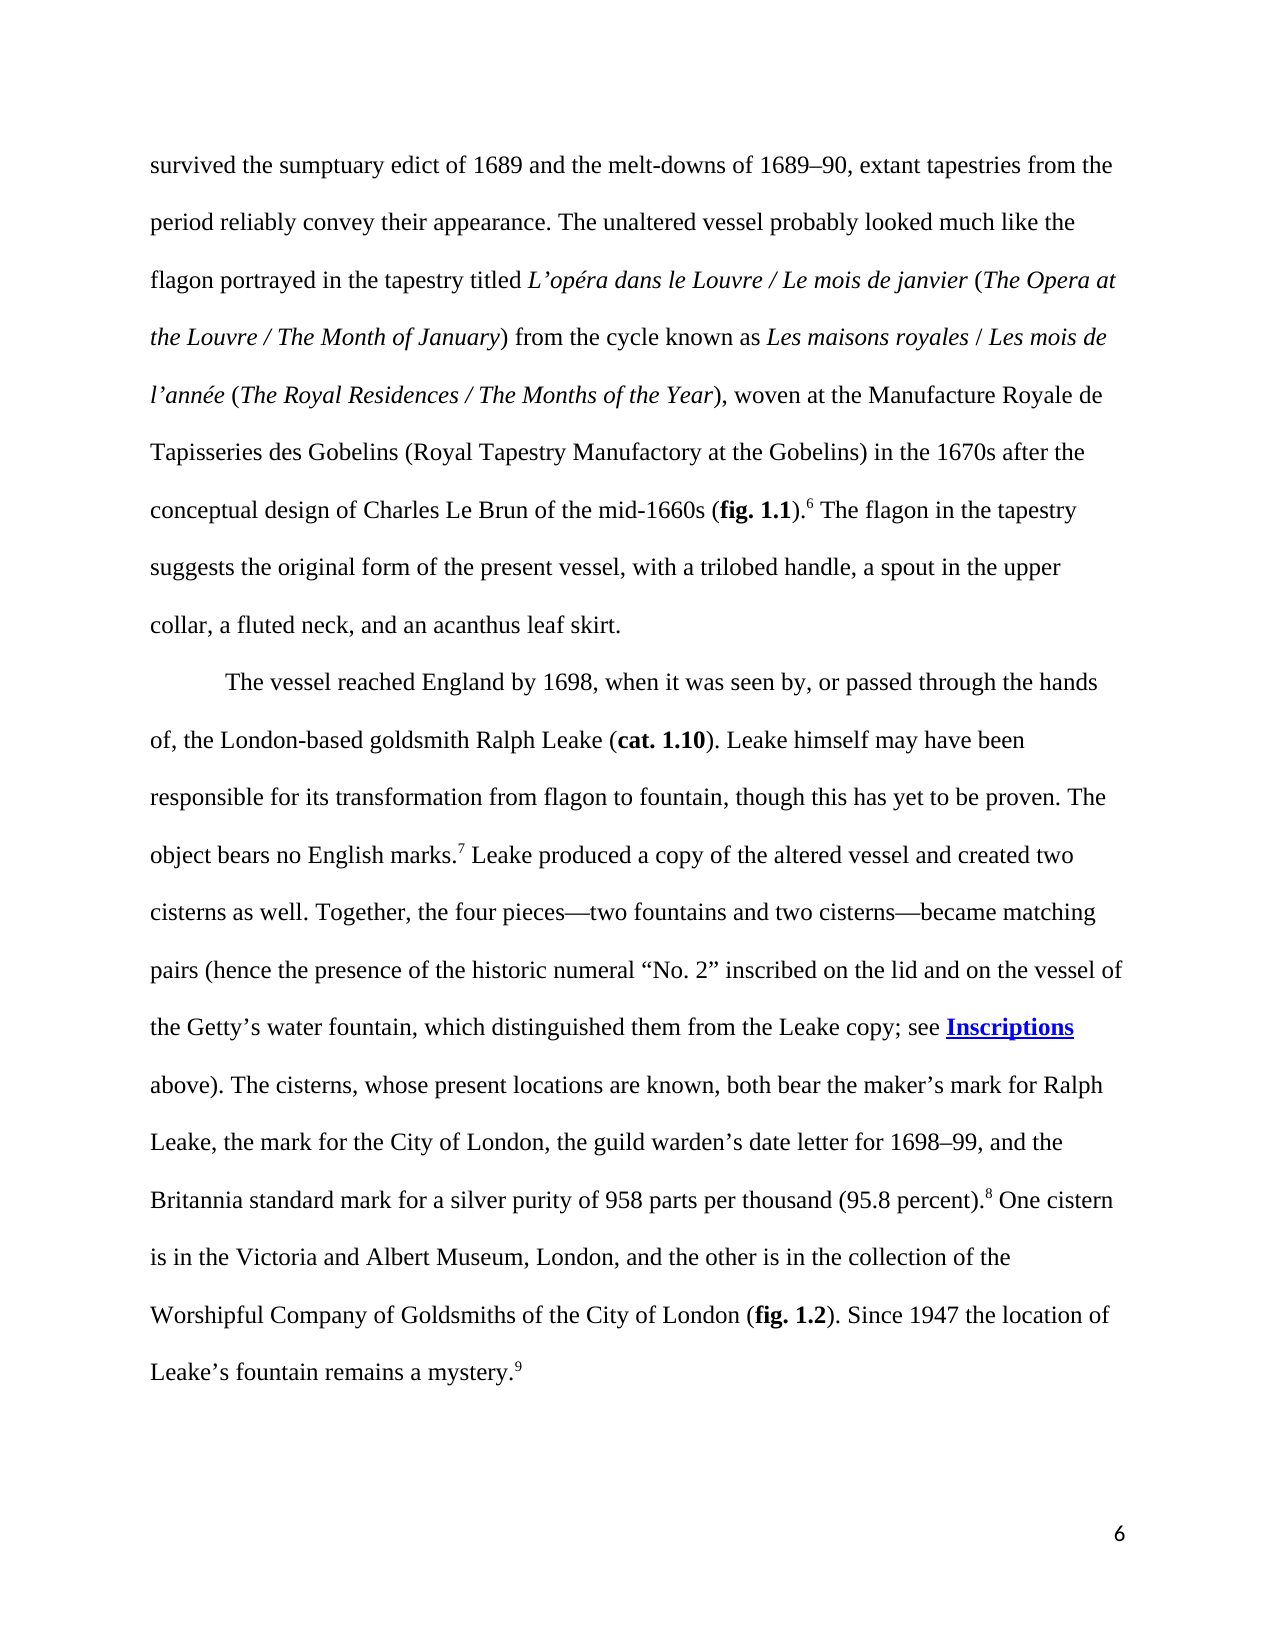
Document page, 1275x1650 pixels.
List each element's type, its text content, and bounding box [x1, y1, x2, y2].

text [150, 150, 1125, 639]
text The vessel reached England by 1698, when it was seen by, or passed through the hands of, the London-based goldsmith Ralph Leake (cat. 1.10). Leake himself may have been responsible for its transformation from flagon to fountain, though this has yet to be proven. The object bears no English marks. Leake produced a copy of the altered vessel and created two cisterns as well. Together, the four pieces—two fountains and two cisterns—became matching pairs (hence the presence of the historic numeral “No. 2” inscribed on the lid and on the vessel of the Getty’s water fountain, which distinguished them from the Leake copy; see Inscriptions above). The cisterns, whose present locations are known, both bear the maker’s mark for Ralph Leake, the mark for the City of London, the guild warden’s date letter for 1698–99, and the Britannia standard mark for a silver purity of 958 parts per thousand (95.8 percent). One cistern is in the Victoria and Albert Museum, London, and the other is in the collection of the Worshipful Company of Goldsmiths of the City of London (fig. 1.2). Since 1947 the location of Leake’s fountain remains a mystery. [150, 667, 1125, 1386]
